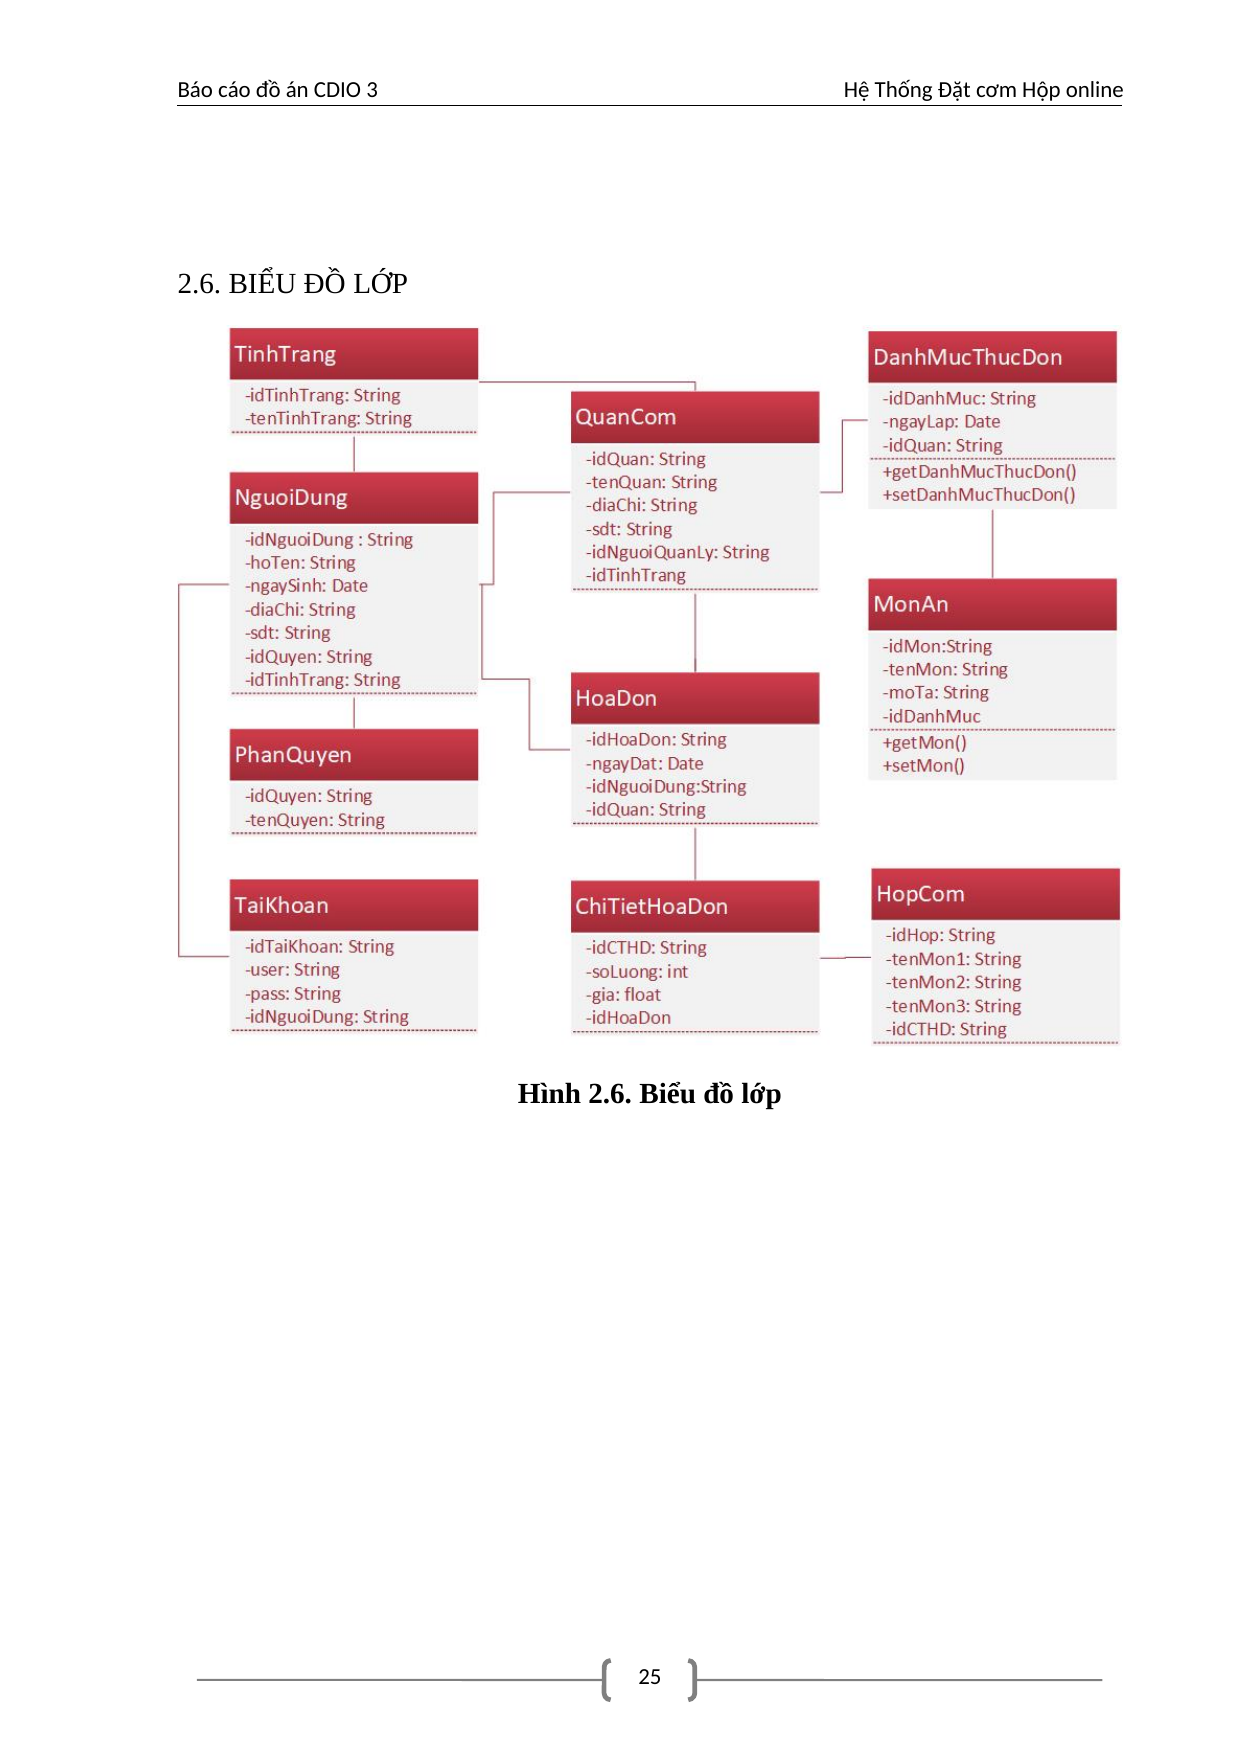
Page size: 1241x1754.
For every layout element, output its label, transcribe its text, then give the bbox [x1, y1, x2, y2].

text 2.6. BIỂU ĐỒ LỚP [177, 266, 1122, 300]
picture [177, 325, 1123, 1051]
text Hình 2.6. Biểu đồ lớp [177, 1076, 1122, 1109]
